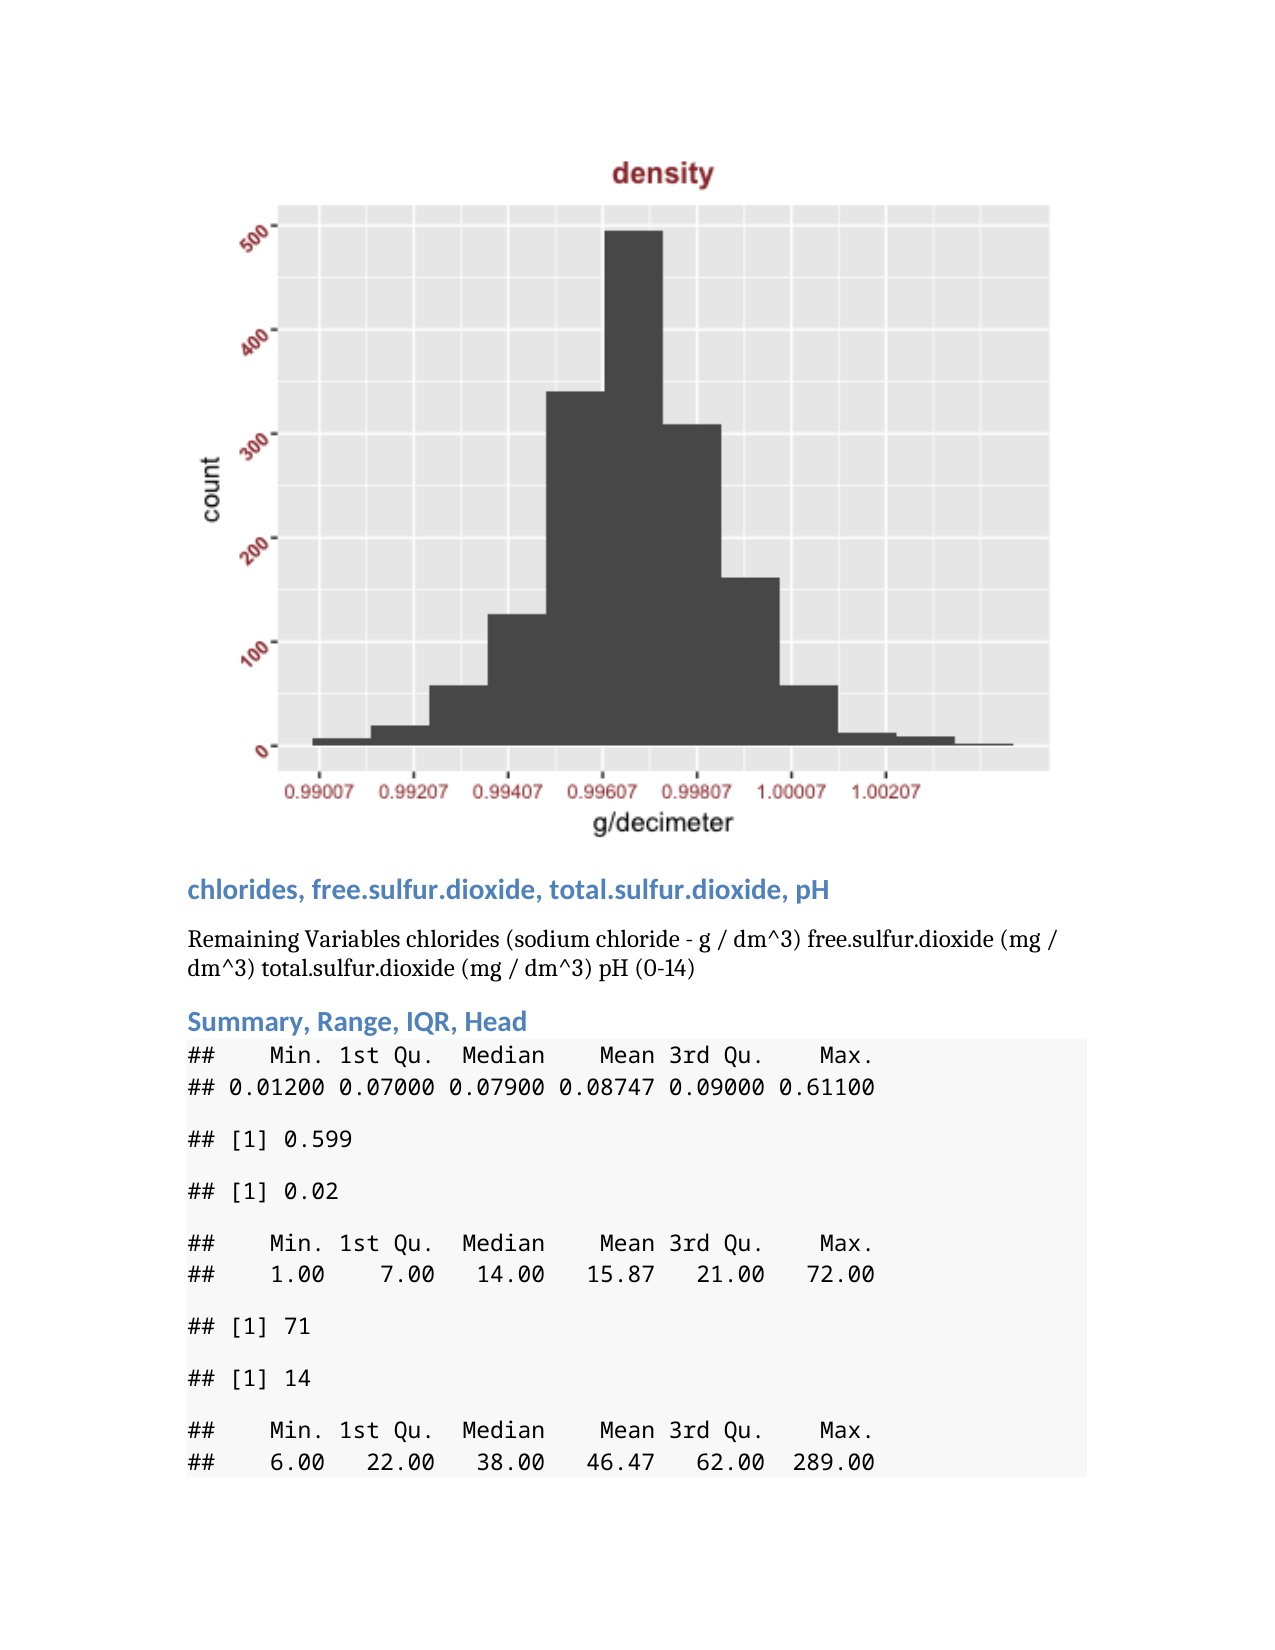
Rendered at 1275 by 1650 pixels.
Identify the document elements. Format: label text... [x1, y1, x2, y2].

text ## Min. 1st Qu. Median Mean 3rd Qu. Max. ## 6.00 22.00 38.00 46.47 62.00 289.00 [187, 1414, 1087, 1477]
text ## [1] 14 [187, 1362, 1087, 1393]
text Remaining Variables chlorides (sodium chloride - g / dm^3) free.sulfur.dioxide (mg / dm^3) total.sulfur.dioxide (mg / dm^3) pH (0-14) [187, 925, 1087, 983]
subtitle chlorides, free.sulfur.dioxide, total.sulfur.dioxide, pH [187, 871, 1087, 906]
text ## [1] 0.02 [187, 1174, 1087, 1206]
text ## Min. 1st Qu. Median Mean 3rd Qu. Max. ## 1.00 7.00 14.00 15.87 21.00 72.00 [187, 1227, 1087, 1289]
text ## [1] 0.599 [187, 1122, 1087, 1154]
picture [187, 150, 1063, 850]
text ## [1] 71 [187, 1310, 1087, 1341]
text ## Min. 1st Qu. Median Mean 3rd Qu. Max. ## 0.01200 0.07000 0.07900 0.08747 0.09000 0.61100 [187, 1039, 1087, 1102]
subtitle Summary, Range, IQR, Head [187, 1003, 1087, 1039]
